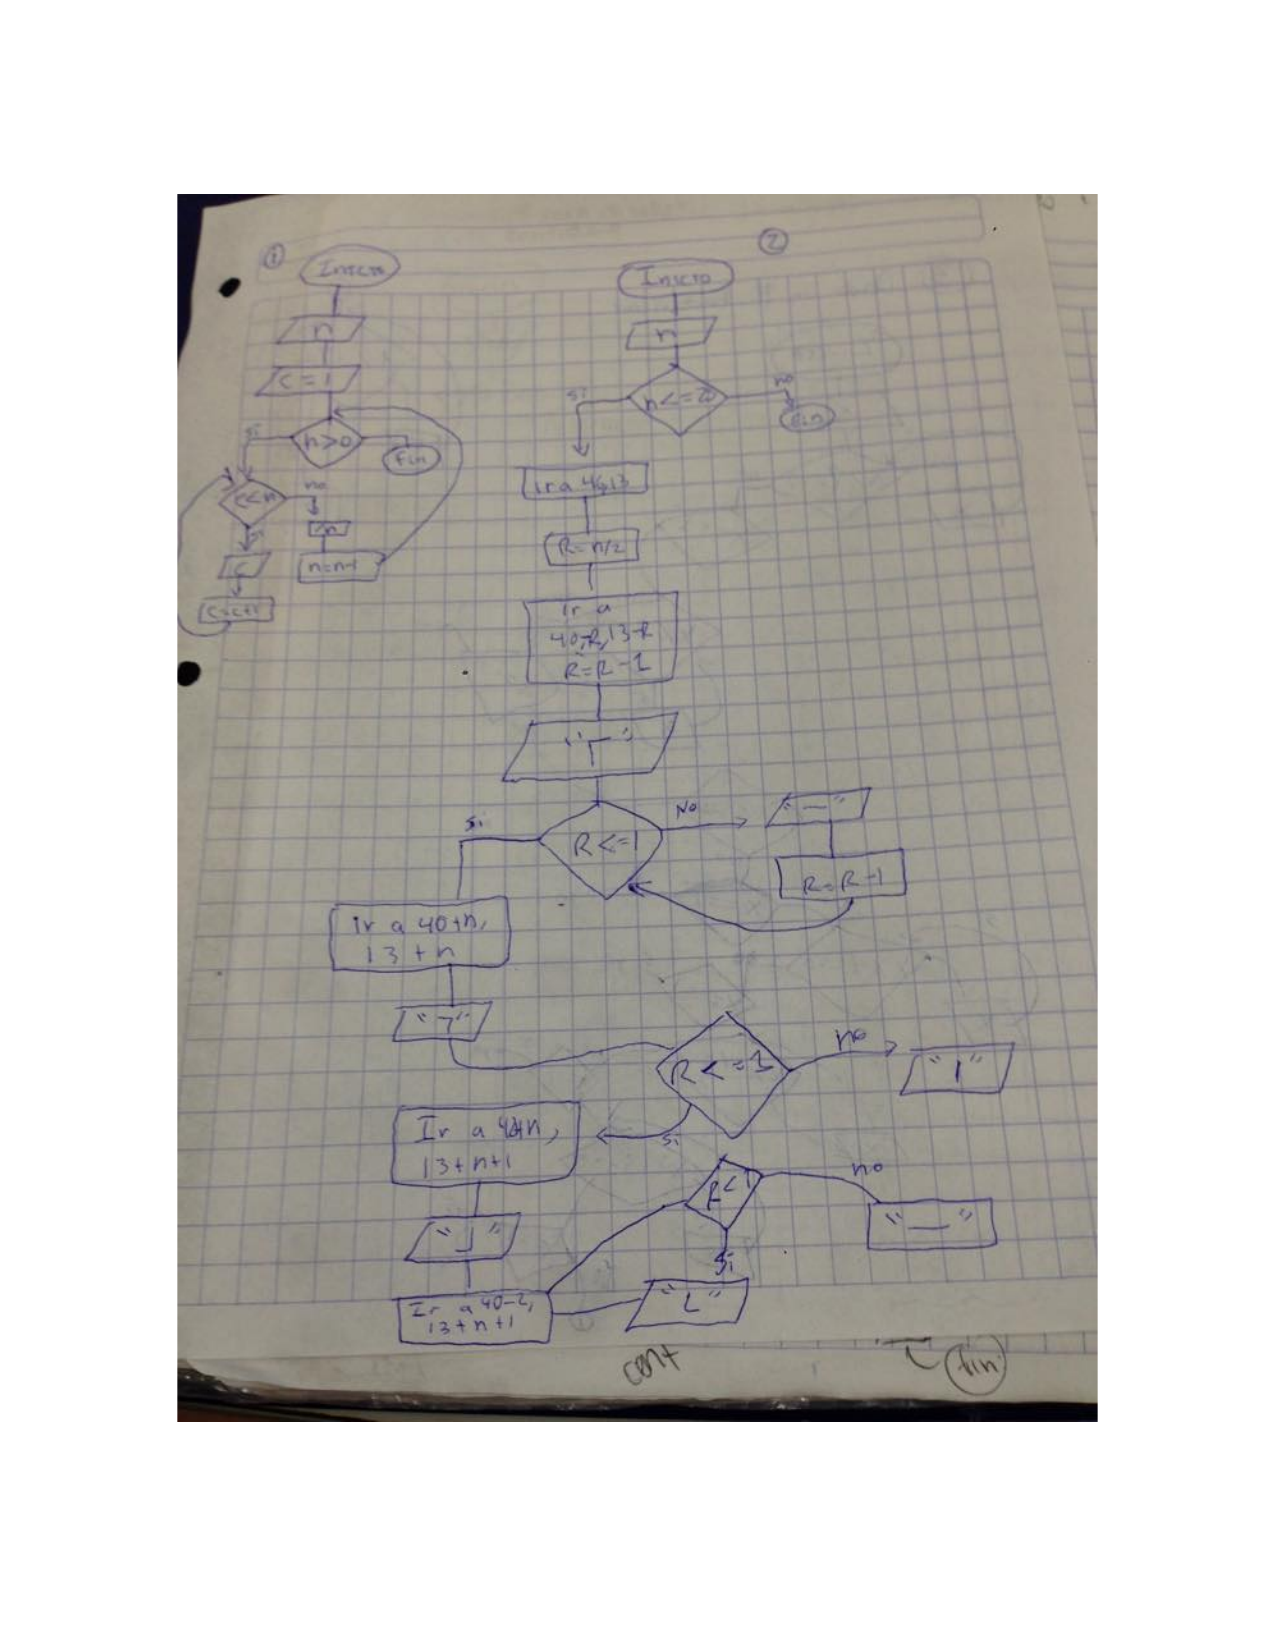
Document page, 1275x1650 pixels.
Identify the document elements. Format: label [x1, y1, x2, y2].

picture [177, 194, 1098, 1422]
